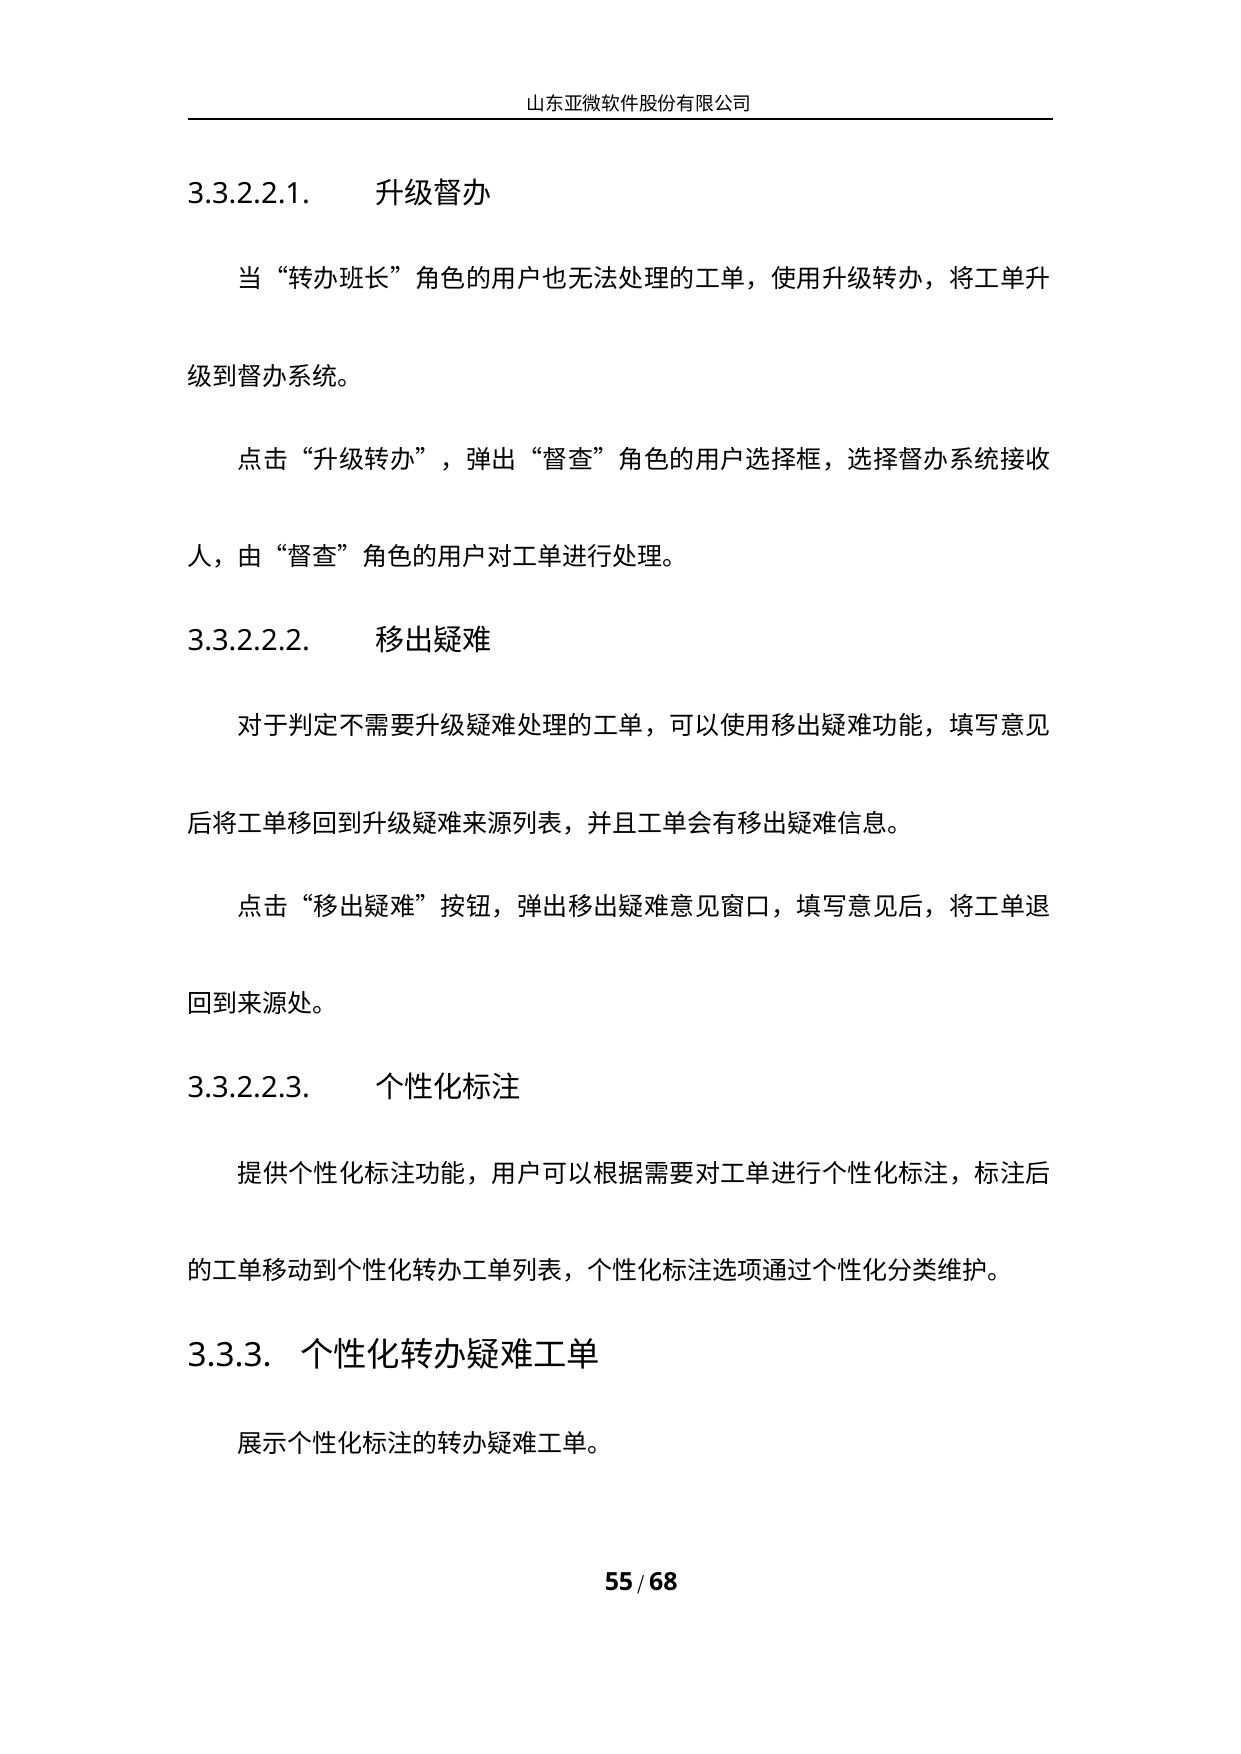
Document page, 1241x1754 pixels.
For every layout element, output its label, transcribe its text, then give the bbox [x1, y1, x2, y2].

text 提供个性化标注功能，用户可以根据需要对工单进行个性化标注，标注后的工单移动到个性化转办工单列表，个性化标注选项通过个性化分类维护。 [187, 1139, 1053, 1301]
text 点击“升级转办”，弹出“督查”角色的用户选择框，选择督办系统接收人，由“督查”角色的用户对工单进行处理。 [187, 425, 1053, 587]
list 升级督办 [187, 158, 1053, 223]
list 个性化转办疑难工单 [187, 1319, 1053, 1384]
list 移出疑难 [187, 605, 1053, 670]
text 展示个性化标注的转办疑难工单。 [187, 1409, 1053, 1474]
text 对于判定不需要升级疑难处理的工单，可以使用移出疑难功能，填写意见后将工单移回到升级疑难来源列表，并且工单会有移出疑难信息。 [187, 691, 1053, 854]
list 个性化标注 [187, 1053, 1053, 1118]
text 当“转办班长”角色的用户也无法处理的工单，使用升级转办，将工单升级到督办系统。 [187, 244, 1053, 407]
text 点击“移出疑难”按钮，弹出移出疑难意见窗口，填写意见后，将工单退回到来源处。 [187, 872, 1053, 1034]
